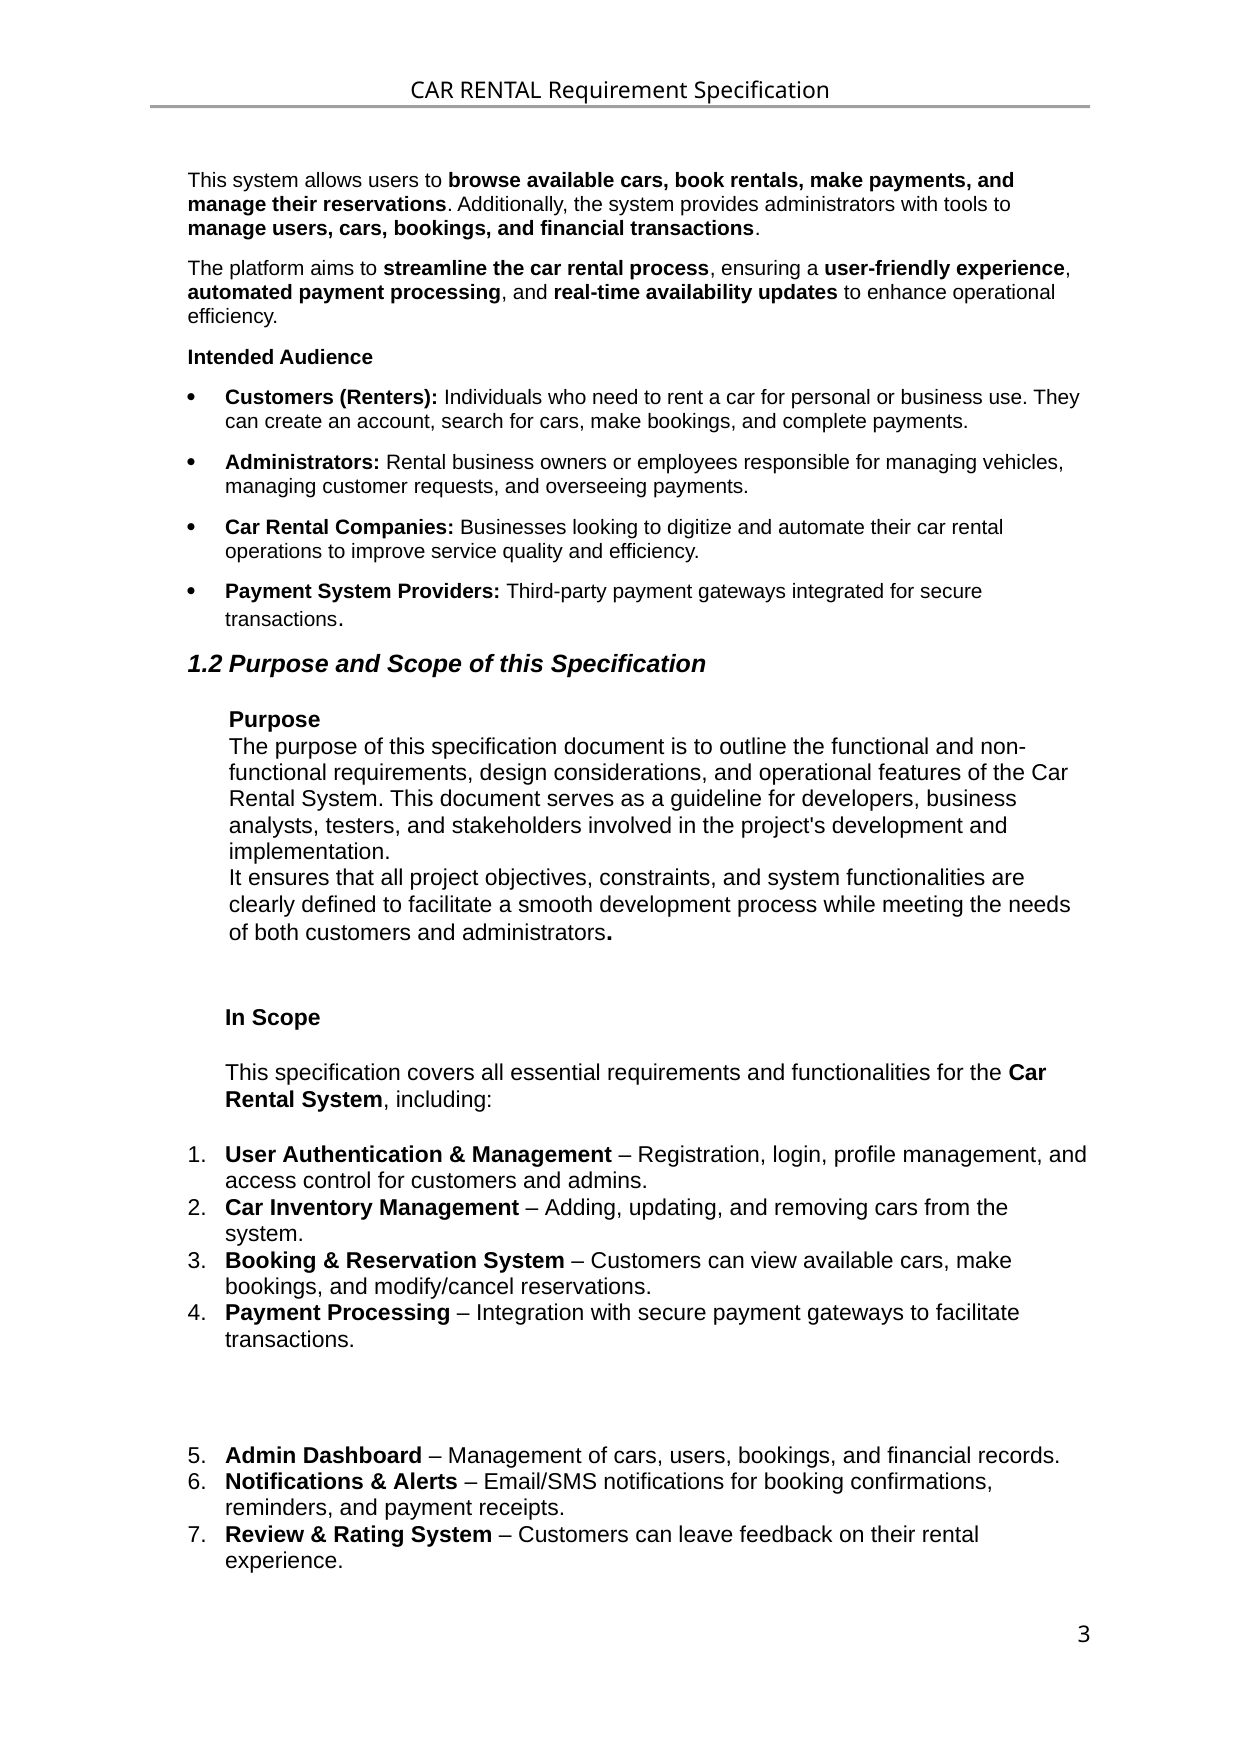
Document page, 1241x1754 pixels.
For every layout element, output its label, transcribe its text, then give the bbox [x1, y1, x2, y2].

list User Authentication & Management – Registration, login, profile management, and access control for customers and admins. [187, 1141, 1090, 1194]
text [187, 167, 1090, 239]
list Notifications & Alerts – Email/SMS notifications for booking confirmations, reminders, and payment receipts. [187, 1468, 1090, 1521]
list Car Inventory Management – Adding, updating, and removing cars from the system. [187, 1194, 1090, 1247]
list It ensures that all project objectives, constraints, and system functionalities are clearly defined to facilitate a smooth development process while meeting the needs of both customers and administrators. [229, 864, 1090, 946]
text Intended Audience [187, 344, 1090, 368]
list Payment System Providers: Third-party payment gateways integrated for secure transactions. [187, 579, 1090, 632]
list Review & Rating System – Customers can leave feedback on their rental experience. [187, 1521, 1090, 1573]
list Purpose [229, 706, 1090, 733]
text In Scope [150, 1004, 1090, 1030]
text This specification covers all essential requirements and functionalities for the Car Rental System, including: [225, 1059, 1090, 1112]
list Admin Dashboard – Management of cars, users, bookings, and financial records. [187, 1442, 1090, 1468]
list Booking & Reservation System – Customers can view available cars, make bookings, and modify/cancel reservations. [187, 1247, 1090, 1299]
list Purpose and Scope of this Specification [187, 649, 1090, 677]
list Payment Processing – Integration with secure payment gateways to facilitate transactions. [187, 1299, 1090, 1352]
list The purpose of this specification document is to outline the functional and non-functional requirements, design considerations, and operational features of the Car Rental System. This document serves as a guideline for developers, business analysts, testers, and stakeholders involved in the project's development and implementation. [229, 733, 1090, 864]
list Administrators: Rental business owners or employees responsible for managing vehicles, managing customer requests, and overseeing payments. [187, 450, 1090, 498]
list Car Rental Companies: Businesses looking to digitize and automate their car rental operations to improve service quality and efficiency. [187, 514, 1090, 563]
list Customers (Renters): Individuals who need to rent a car for personal or business use. They can create an account, search for cars, make bookings, and complete payments. [187, 385, 1090, 433]
text The platform aims to streamline the car rental process, ensuring a user-friendly experience, automated payment processing, and real-time availability updates to enhance operational efficiency. [187, 256, 1090, 328]
